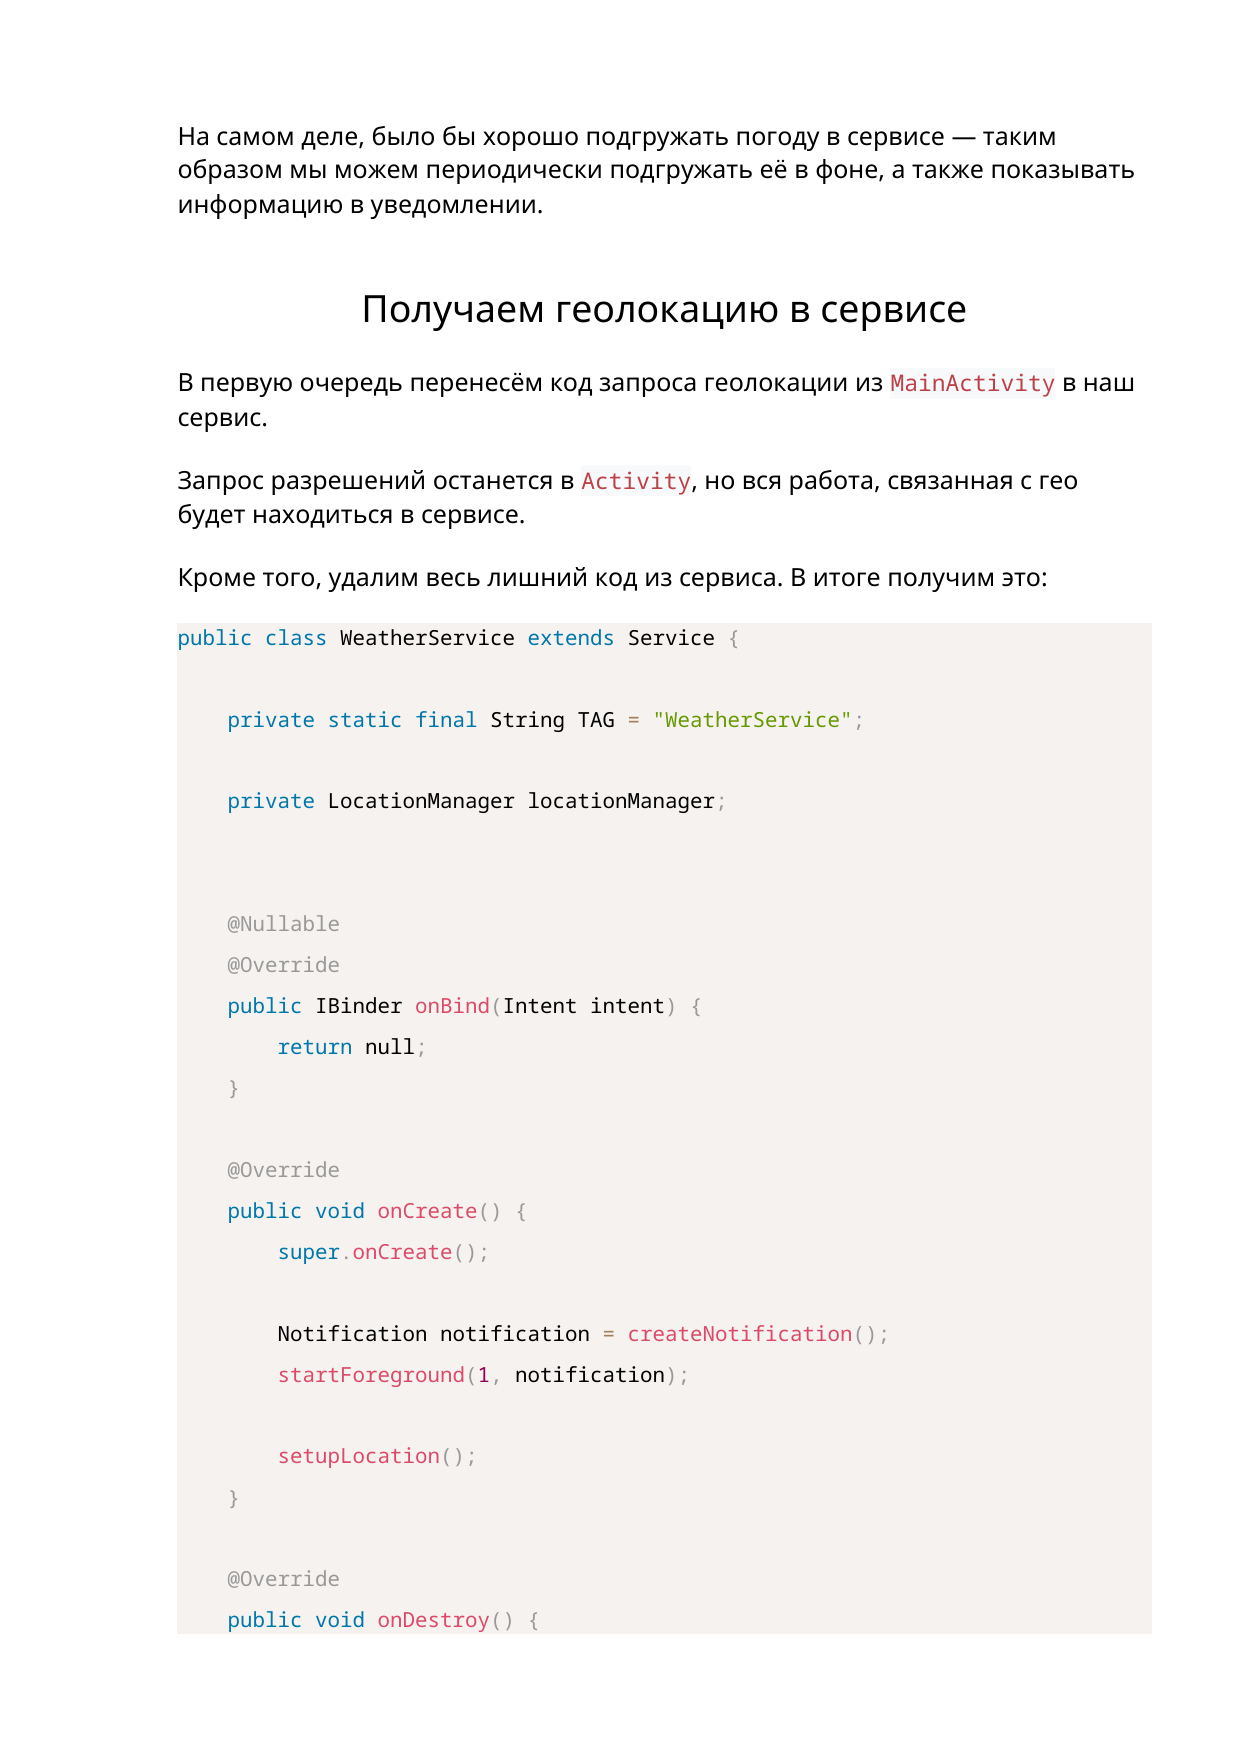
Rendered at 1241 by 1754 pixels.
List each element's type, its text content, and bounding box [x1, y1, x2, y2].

text Notification notification = createNotification(); [177, 1319, 1152, 1347]
text Кроме того, удалим весь лишний код из сервиса. В итоге получим это: [177, 560, 1152, 594]
text На самом деле, было бы хорошо подгружать погоду в сервисе — таким образом мы можем периодически подгружать её в фоне, а также показывать информацию в уведомлении. [177, 118, 1152, 220]
text Получаем геолокацию в сервисе [177, 283, 1152, 334]
text @Override [177, 1155, 1152, 1183]
text В первую очередь перенесём код запроса геолокации из MainActivity в наш сервис. [177, 365, 1152, 433]
text @Override [177, 950, 1152, 979]
text } [177, 1073, 1152, 1102]
text private LocationManager locationManager; [177, 787, 1152, 815]
text @Override [177, 1564, 1152, 1593]
text Запрос разрешений останется в Activity, но вся работа, связанная с гео будет находиться в сервисе. [177, 462, 1152, 531]
text super.onCreate(); [177, 1237, 1152, 1265]
text public void onCreate() { [177, 1196, 1152, 1224]
text private static final String TAG = "WeatherService"; [177, 705, 1152, 733]
text @Nullable [177, 909, 1152, 938]
text return null; [177, 1032, 1152, 1061]
text setupLocation(); [177, 1442, 1152, 1470]
text public void onDestroy() { [177, 1605, 1152, 1634]
text startForeground(1, notification); [177, 1360, 1152, 1388]
text public IBinder onBind(Intent intent) { [177, 991, 1152, 1020]
text public class WeatherService extends Service { [177, 623, 1152, 651]
text } [177, 1483, 1152, 1511]
